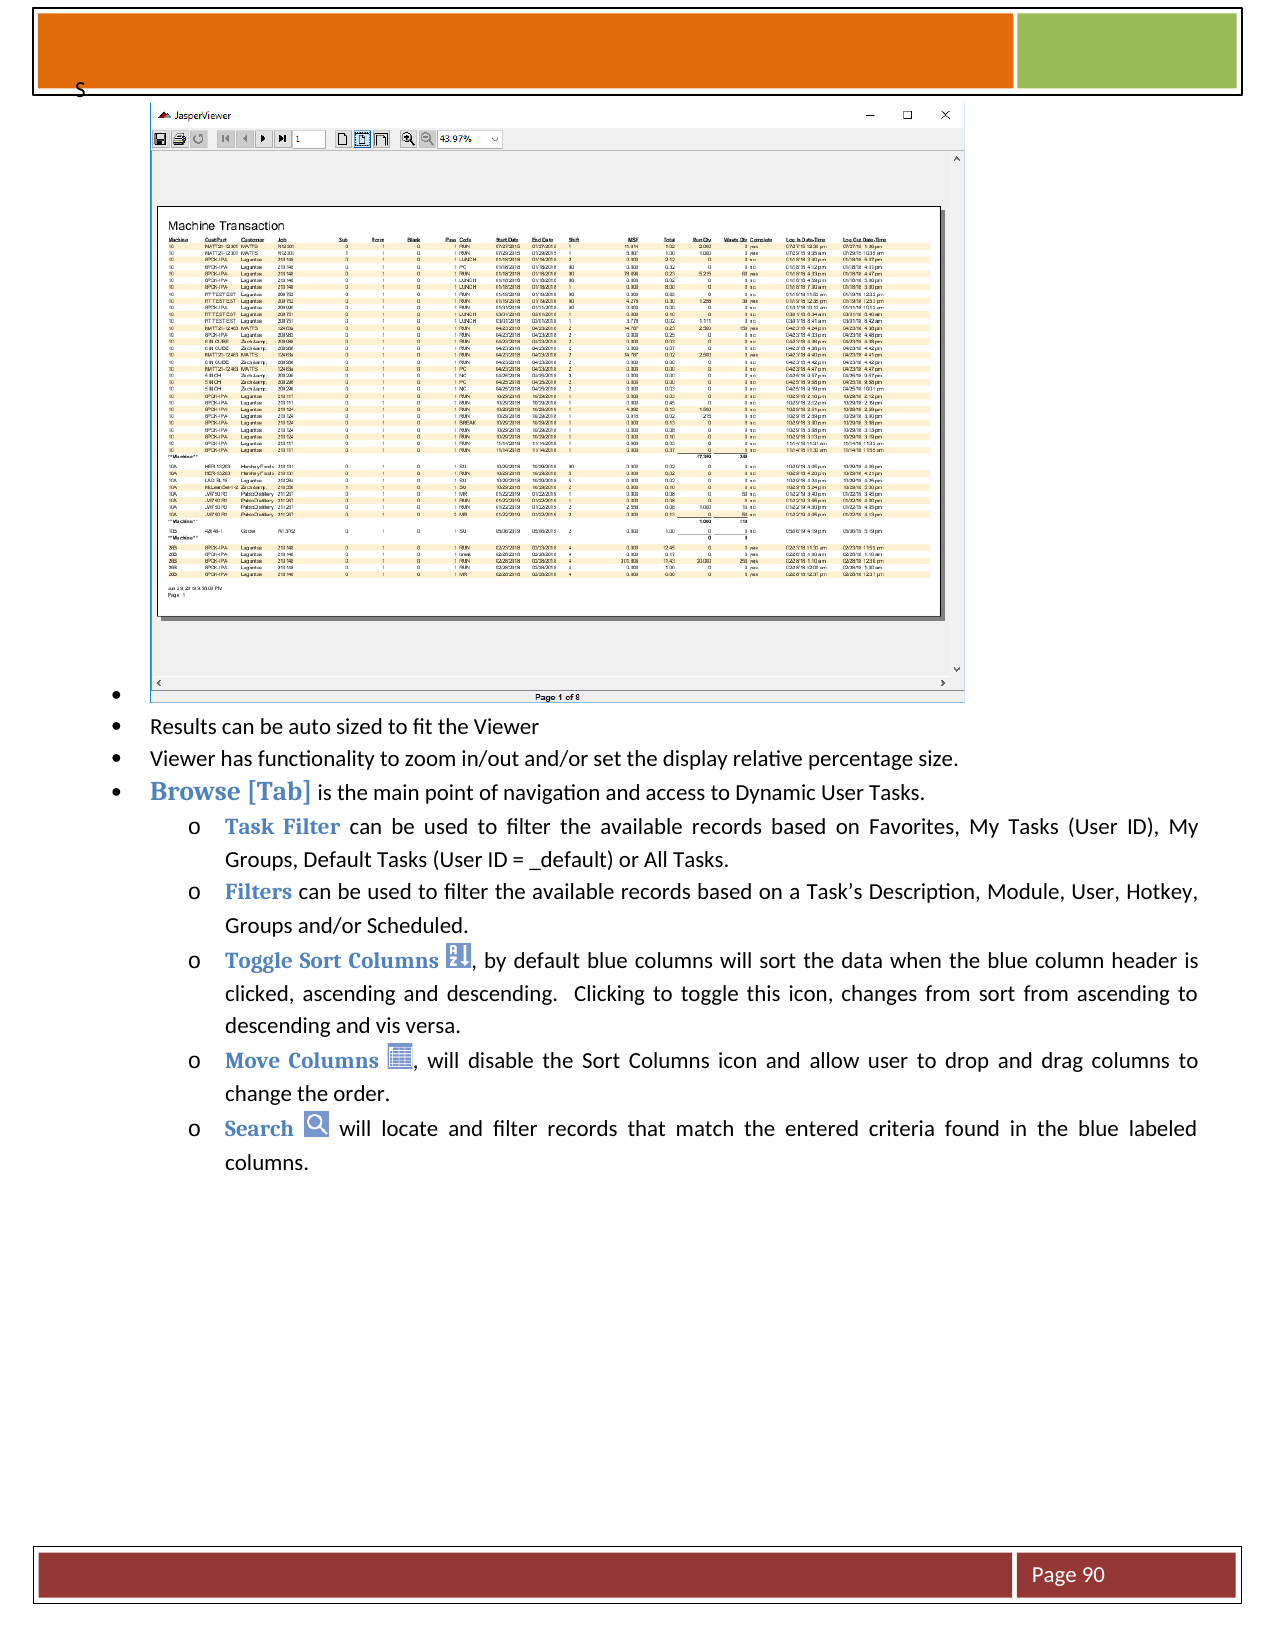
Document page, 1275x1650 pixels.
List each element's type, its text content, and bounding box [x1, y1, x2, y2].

picture [304, 1111, 329, 1137]
list Viewer has functionality to zoom in/out and/or set the display relative percentage size. [112, 744, 1200, 772]
list Search will locate and filter records that match the entered criteria found in the blue labeled columns. [187, 1112, 1200, 1176]
picture [446, 943, 472, 968]
list Results can be auto sized to fit the Viewer [112, 712, 1200, 740]
picture [387, 1043, 413, 1069]
list Move Columns , will disable the Sort Columns icon and allow user to drop and drag columns to change the order. [187, 1043, 1200, 1107]
list Task Filter can be used to filter the available records based on Favorites, My Tasks (User ID), My Groups, Default Tasks (User ID = _default) or All Tasks. [187, 812, 1200, 873]
list Toggle Sort Columns , by default blue columns will sort the data when the blue column header is clicked, ascending and descending. Clicking to toggle this icon, changes from sort from ascending to descending and vis versa. [187, 943, 1200, 1039]
list Filters can be used to filter the available records based on a Task’s Description, Module, User, Hotkey, Groups and/or Scheduled. [187, 877, 1200, 939]
list Browse [Tab] is the main point of navigation and access to Dynamic User Tasks. [112, 776, 1200, 807]
picture [150, 103, 965, 703]
